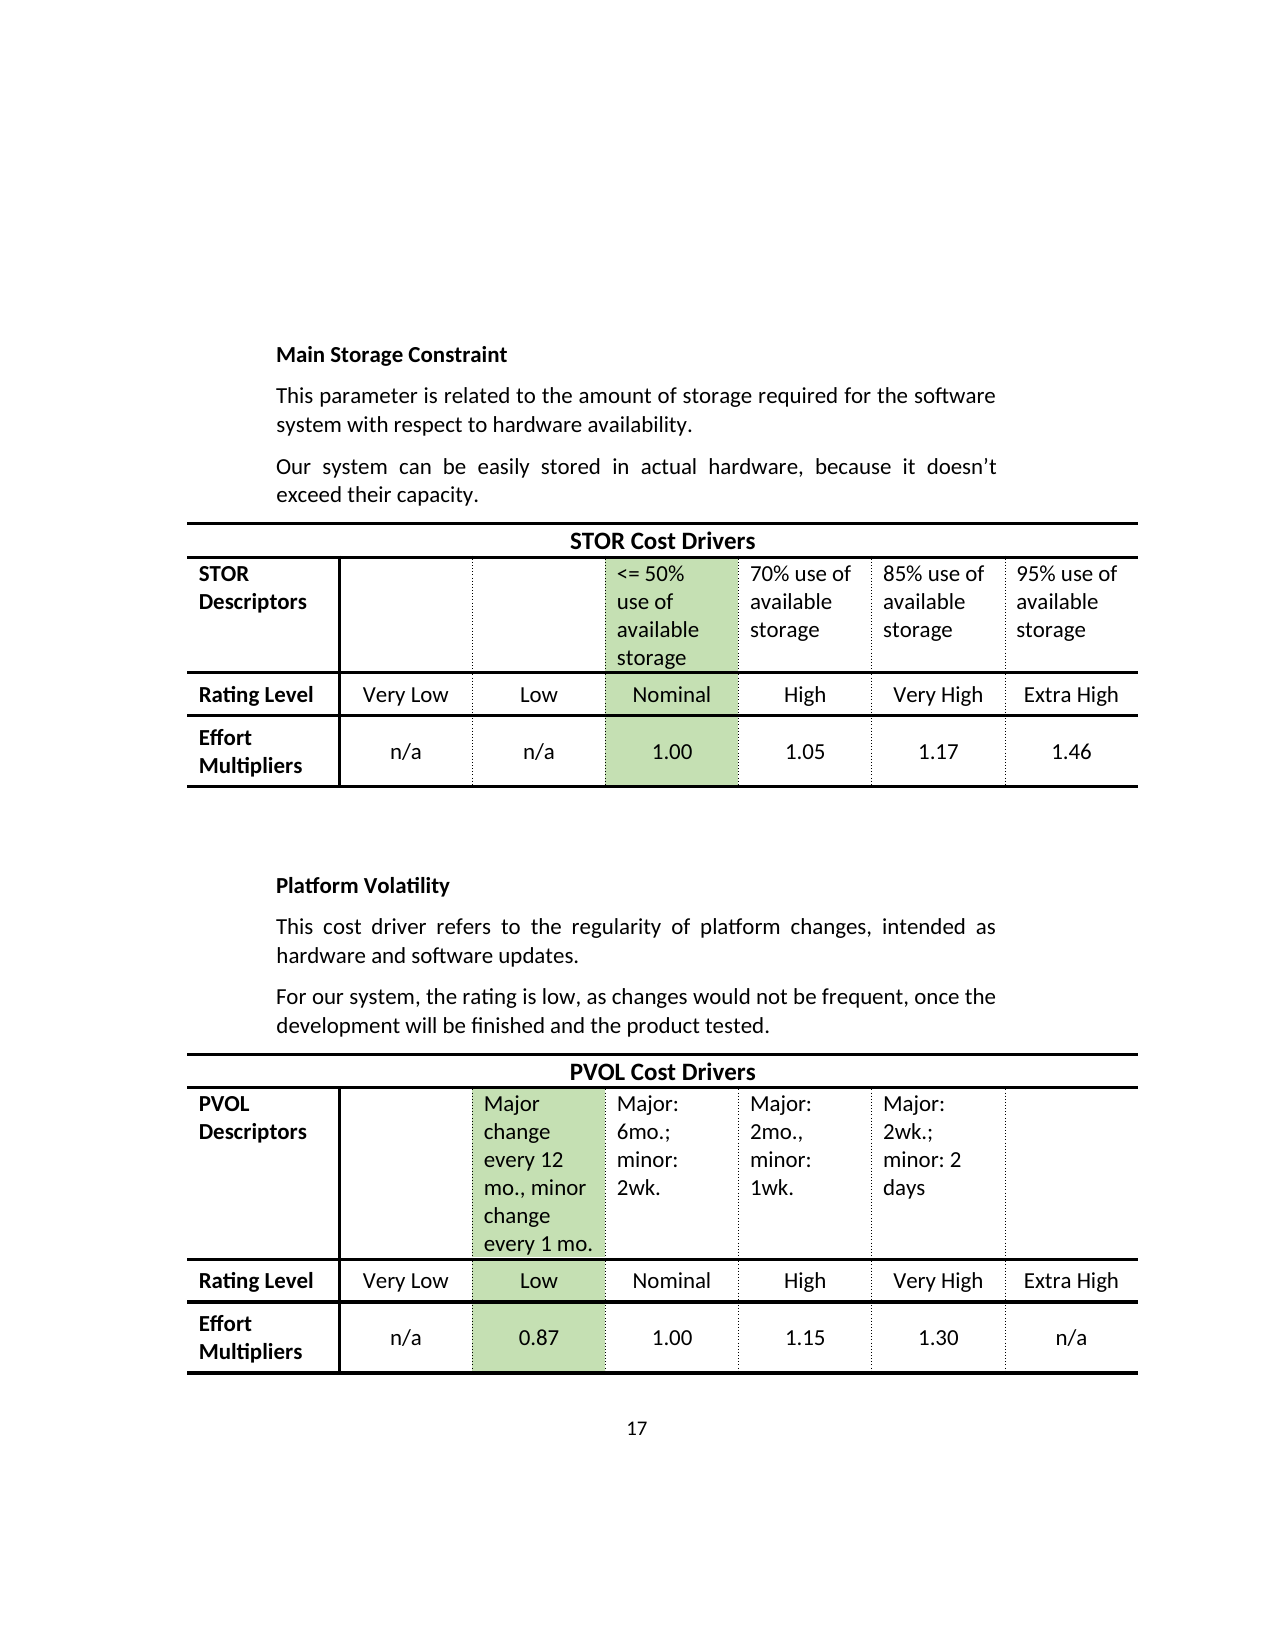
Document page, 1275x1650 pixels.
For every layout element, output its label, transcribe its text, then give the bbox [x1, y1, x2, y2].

table_cell Rating Level [187, 1261, 338, 1300]
table_cell Effort Multipliers [187, 1304, 338, 1371]
table_cell High [739, 674, 872, 714]
table_cell Effort Multipliers [187, 717, 338, 785]
table_cell Major: 2mo., minor: 1wk. [739, 1089, 872, 1257]
table_cell STOR Descriptors [187, 559, 338, 671]
table_cell <= 50% use of available storage [605, 559, 738, 671]
table_cell [472, 559, 605, 671]
text Platform Volatility [276, 871, 998, 899]
table_cell [1005, 1089, 1138, 1257]
table_cell n/a [341, 717, 472, 785]
table_cell High [739, 1261, 872, 1300]
text Our system can be easily stored in actual hardware, because it doesn’t exceed their capacity. [276, 452, 998, 509]
table_cell 1.00 [605, 717, 738, 785]
table_cell Low [472, 674, 605, 714]
table_cell 95% use of available storage [1005, 559, 1138, 671]
table_cell Extra High [1005, 674, 1138, 714]
table_cell 1.05 [739, 717, 872, 785]
table_cell 0.87 [472, 1304, 605, 1371]
table_header PVOL Cost Drivers [187, 1056, 1138, 1086]
text Main Storage Constraint [276, 340, 998, 368]
table_cell Major: 2wk.; minor: 2 days [872, 1089, 1005, 1257]
table_cell Very High [872, 674, 1005, 714]
table_cell 1.46 [1005, 717, 1138, 785]
table_cell Very High [872, 1261, 1005, 1300]
table_cell n/a [1005, 1304, 1138, 1371]
table_cell 85% use of available storage [872, 559, 1005, 671]
table_cell [341, 559, 472, 671]
table_cell Very Low [341, 674, 472, 714]
table_cell Nominal [605, 1261, 738, 1300]
text For our system, the rating is low, as changes would not be frequent, once the development will be finished and the product tested. [276, 982, 998, 1039]
table_cell 1.17 [872, 717, 1005, 785]
table_cell 1.15 [739, 1304, 872, 1371]
table_cell 1.00 [605, 1304, 738, 1371]
table_header STOR Cost Drivers [187, 525, 1138, 556]
table_cell Extra High [1005, 1261, 1138, 1300]
text This parameter is related to the amount of storage required for the software system with respect to hardware availability. [276, 382, 998, 438]
table_cell [341, 1089, 472, 1257]
text This cost driver refers to the regularity of platform changes, intended as hardware and software updates. [276, 912, 998, 969]
table_cell Nominal [605, 674, 738, 714]
table_cell PVOL Descriptors [187, 1089, 338, 1257]
table_cell n/a [341, 1304, 472, 1371]
table_cell 1.30 [872, 1304, 1005, 1371]
table_cell Major change every 12 mo., minor change every 1 mo. [472, 1089, 605, 1257]
table_cell Very Low [341, 1261, 472, 1300]
table_cell Major: 6mo.; minor: 2wk. [605, 1089, 738, 1257]
table_cell 70% use of available storage [739, 559, 872, 671]
table_cell Rating Level [187, 674, 338, 714]
table_cell Low [472, 1261, 605, 1300]
table_cell n/a [472, 717, 605, 785]
